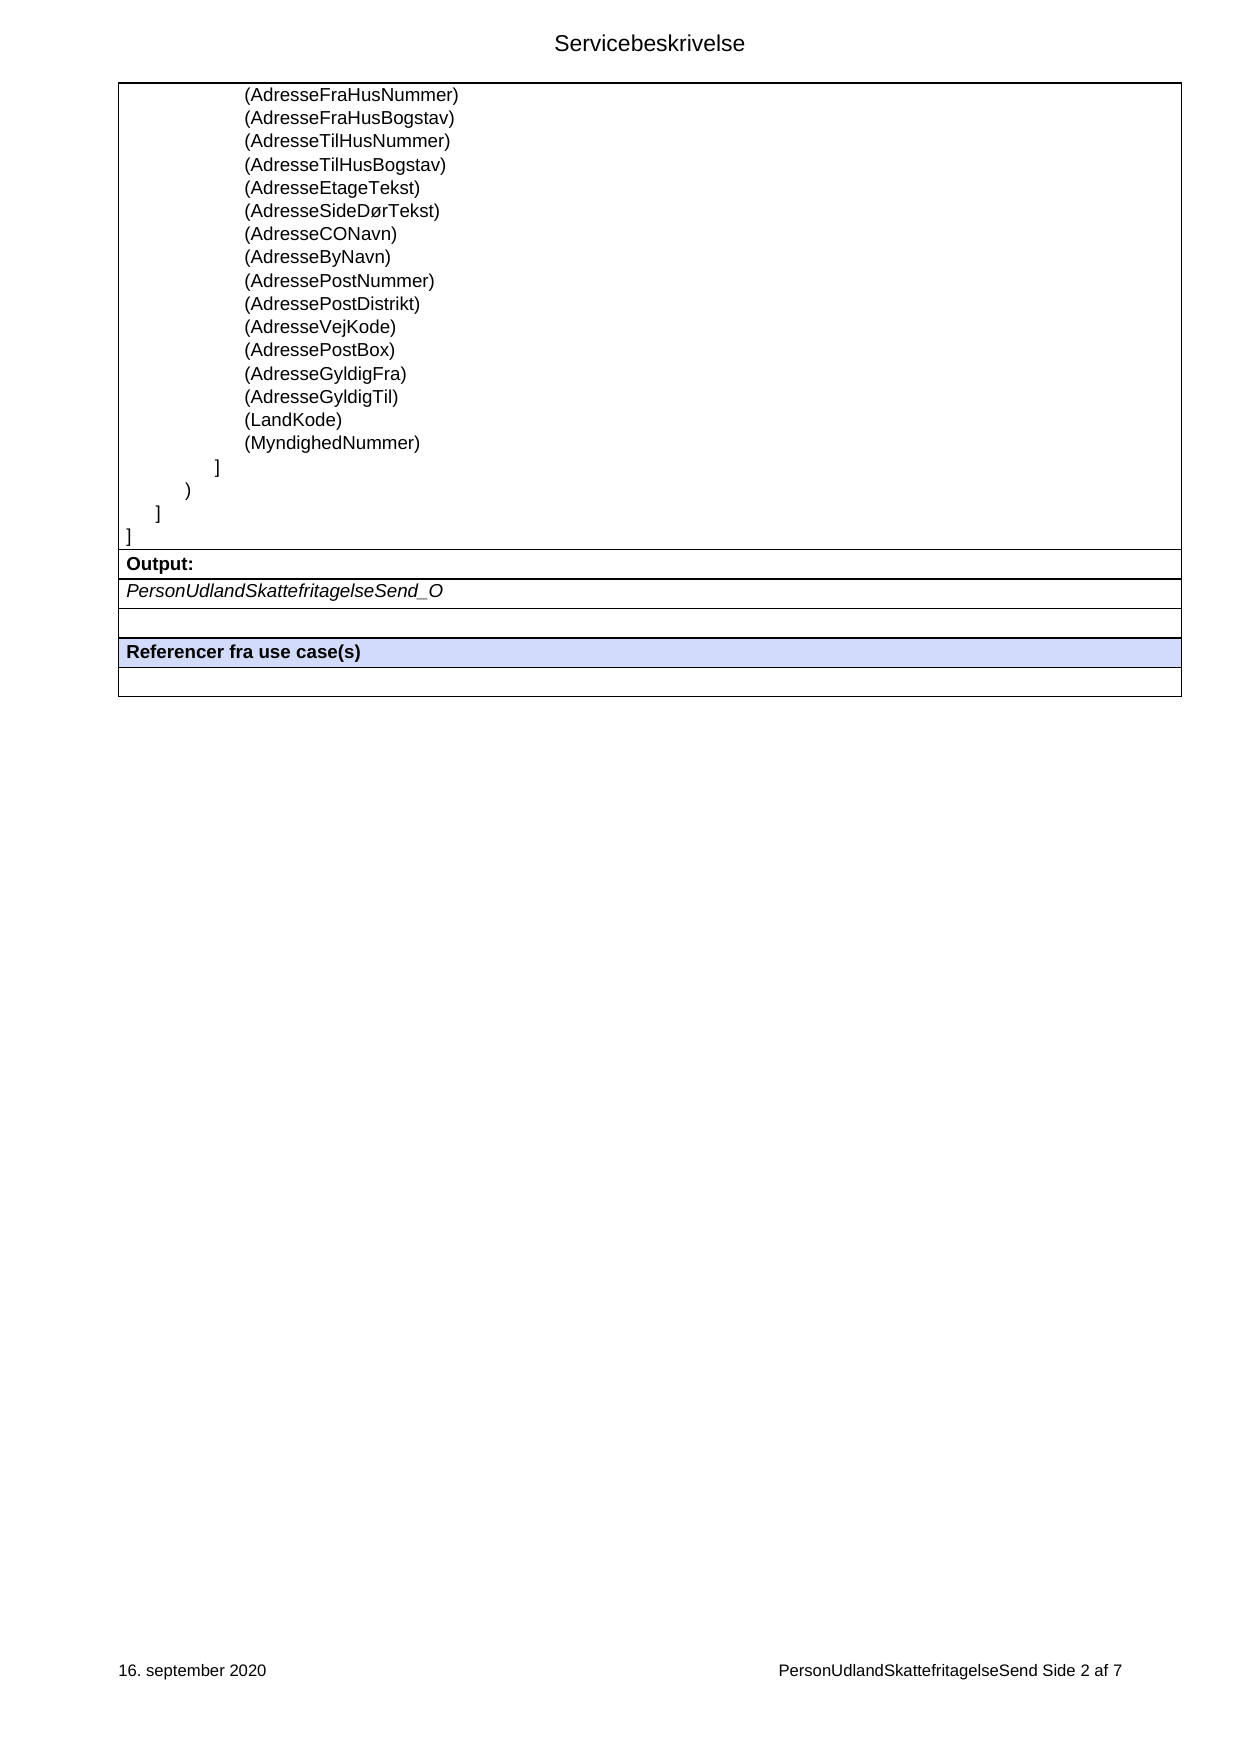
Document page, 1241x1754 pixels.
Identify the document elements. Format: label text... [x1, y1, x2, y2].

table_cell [119, 84, 1181, 549]
table_cell [119, 668, 1181, 696]
table_cell Output: [119, 550, 1181, 578]
table_cell Referencer fra use case(s) [119, 639, 1181, 667]
table_cell [119, 609, 1181, 637]
table_cell PersonUdlandSkattefritagelseSend_O [119, 580, 1181, 608]
